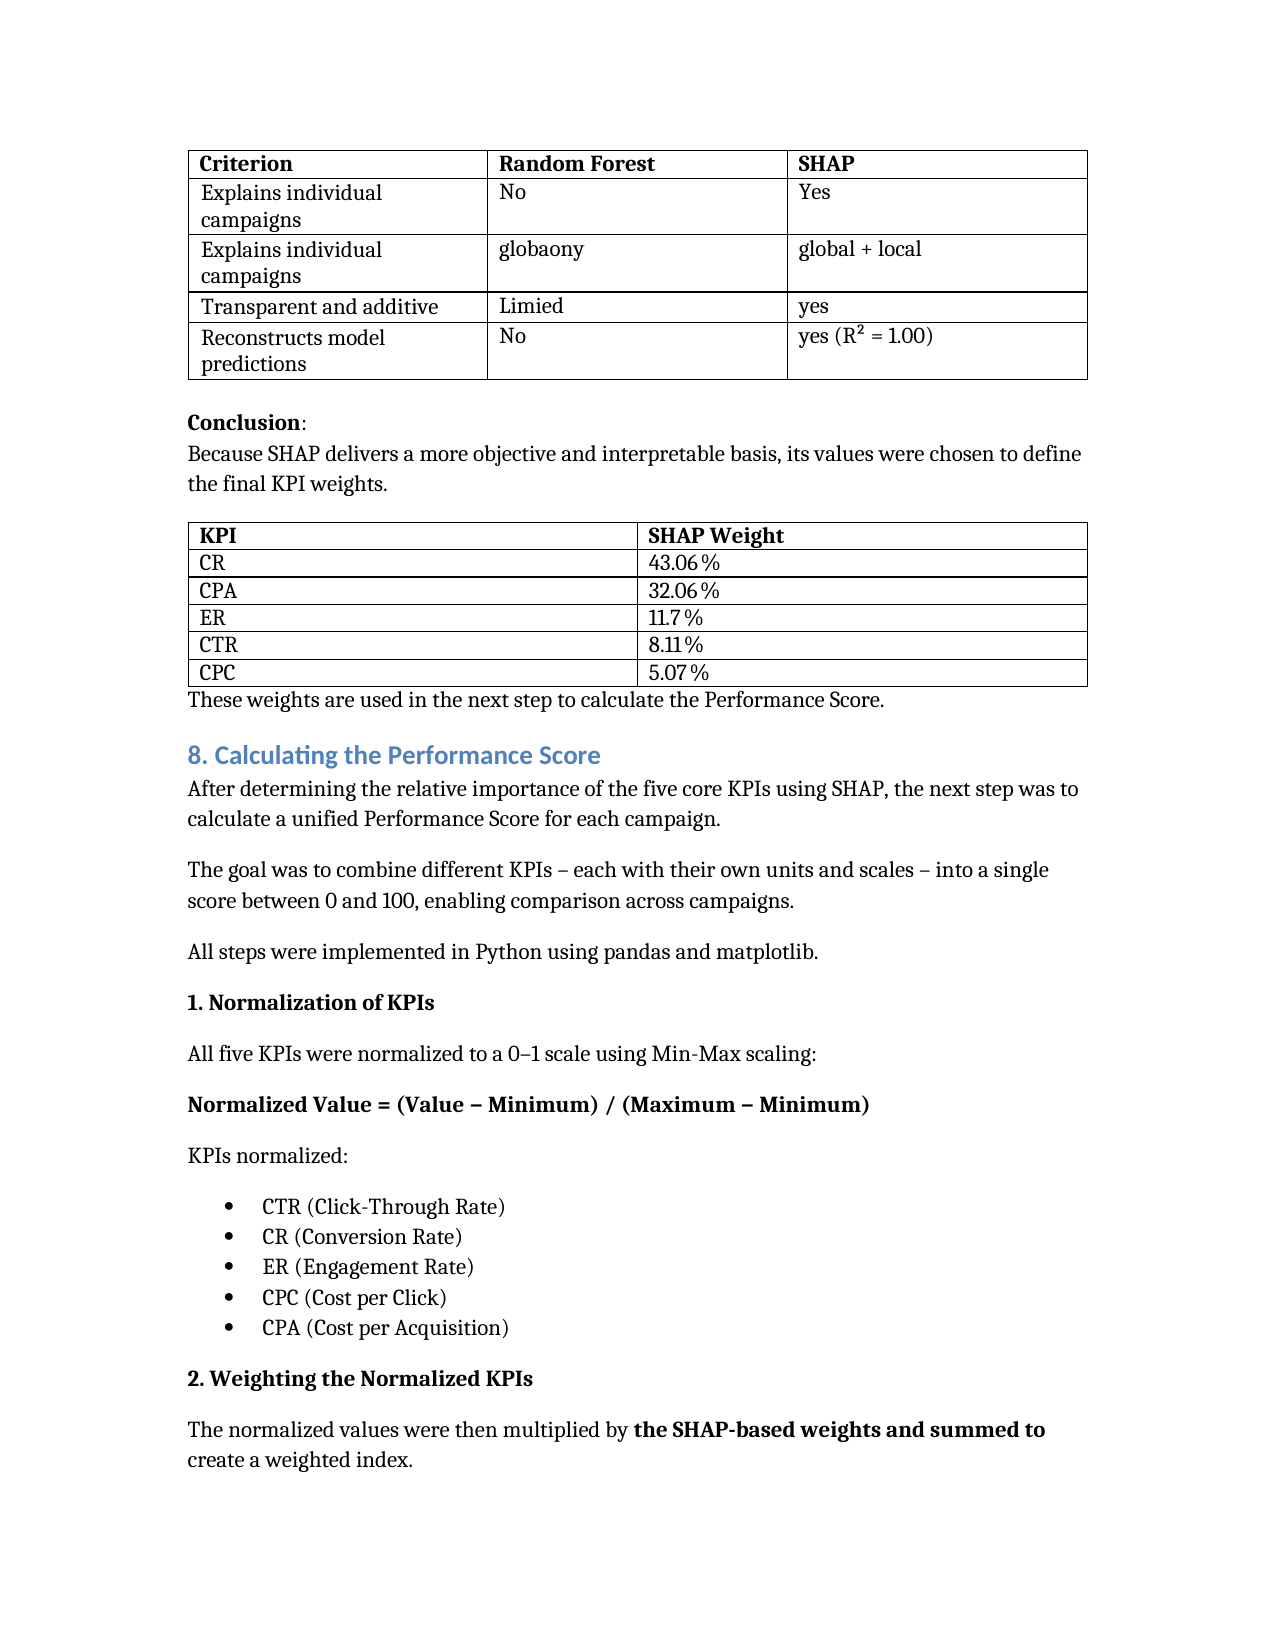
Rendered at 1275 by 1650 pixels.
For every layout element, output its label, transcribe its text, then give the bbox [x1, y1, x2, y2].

table_cell CPC [189, 660, 637, 686]
text These weights are used in the next step to calculate the Performance Score. [187, 687, 1087, 713]
table_cell yes (R² = 1.00) [788, 323, 1087, 379]
list CTR (Click-Through Rate) [225, 1194, 1087, 1220]
table_cell global + local [788, 235, 1087, 291]
table_header Criterion [189, 151, 487, 177]
list CPA (Cost per Acquisition) [225, 1314, 1087, 1341]
text After determining the relative importance of the five core KPIs using SHAP, the next step was to calculate a unified Performance Score for each campaign. [187, 776, 1087, 833]
text The goal was to combine different KPIs – each with their own units and scales – into a single score between 0 and 100, enabling comparison across campaigns. [187, 857, 1087, 914]
text KPIs normalized: [187, 1143, 1087, 1169]
table_cell No [488, 323, 787, 379]
table_cell 11.7 % [638, 605, 1087, 631]
text Conclusion: Because SHAP delivers a more objective and interpretable basis, its values were chosen to define the final KPI weights. [187, 380, 1087, 497]
table_cell CR [189, 550, 637, 576]
table_cell [189, 235, 487, 291]
table_cell [189, 323, 487, 379]
table_cell CTR [189, 632, 637, 659]
table_cell CPA [189, 578, 637, 604]
table_cell No [488, 179, 787, 234]
subtitle 8. Calculating the Performance Score [187, 738, 1087, 771]
list ER (Engagement Rate) [225, 1254, 1087, 1281]
table_cell [189, 293, 487, 322]
table_header SHAP Weight [638, 523, 1087, 549]
table_cell Limied [488, 293, 787, 322]
table_header Random Forest [488, 151, 787, 177]
table_cell 32.06 % [638, 578, 1087, 604]
table_header SHAP [788, 151, 1087, 177]
table_cell yes [788, 293, 1087, 322]
table_cell 8.11 % [638, 632, 1087, 659]
table_cell ER [189, 605, 637, 631]
table_cell 5.07 % [638, 660, 1087, 686]
text Normalized Value = (Value − Minimum) / (Maximum − Minimum) [187, 1092, 1087, 1118]
text 1. Normalization of KPIs [187, 989, 1087, 1016]
text 2. Weighting the Normalized KPIs [187, 1366, 1087, 1392]
text The normalized values were then multiplied by the SHAP-based weights and summed to create a weighted index. [187, 1417, 1087, 1473]
table_cell 43.06 % [638, 550, 1087, 576]
table_cell [189, 179, 487, 234]
table_cell globaony [488, 235, 787, 291]
table_header KPI [189, 523, 637, 549]
text All steps were implemented in Python using pandas and matplotlib. [187, 938, 1087, 965]
list CPC (Cost per Click) [225, 1284, 1087, 1311]
list CR (Conversion Rate) [225, 1224, 1087, 1250]
text All five KPIs were normalized to a 0–1 scale using Min-Max scaling: [187, 1041, 1087, 1067]
table_cell Yes [788, 179, 1087, 234]
